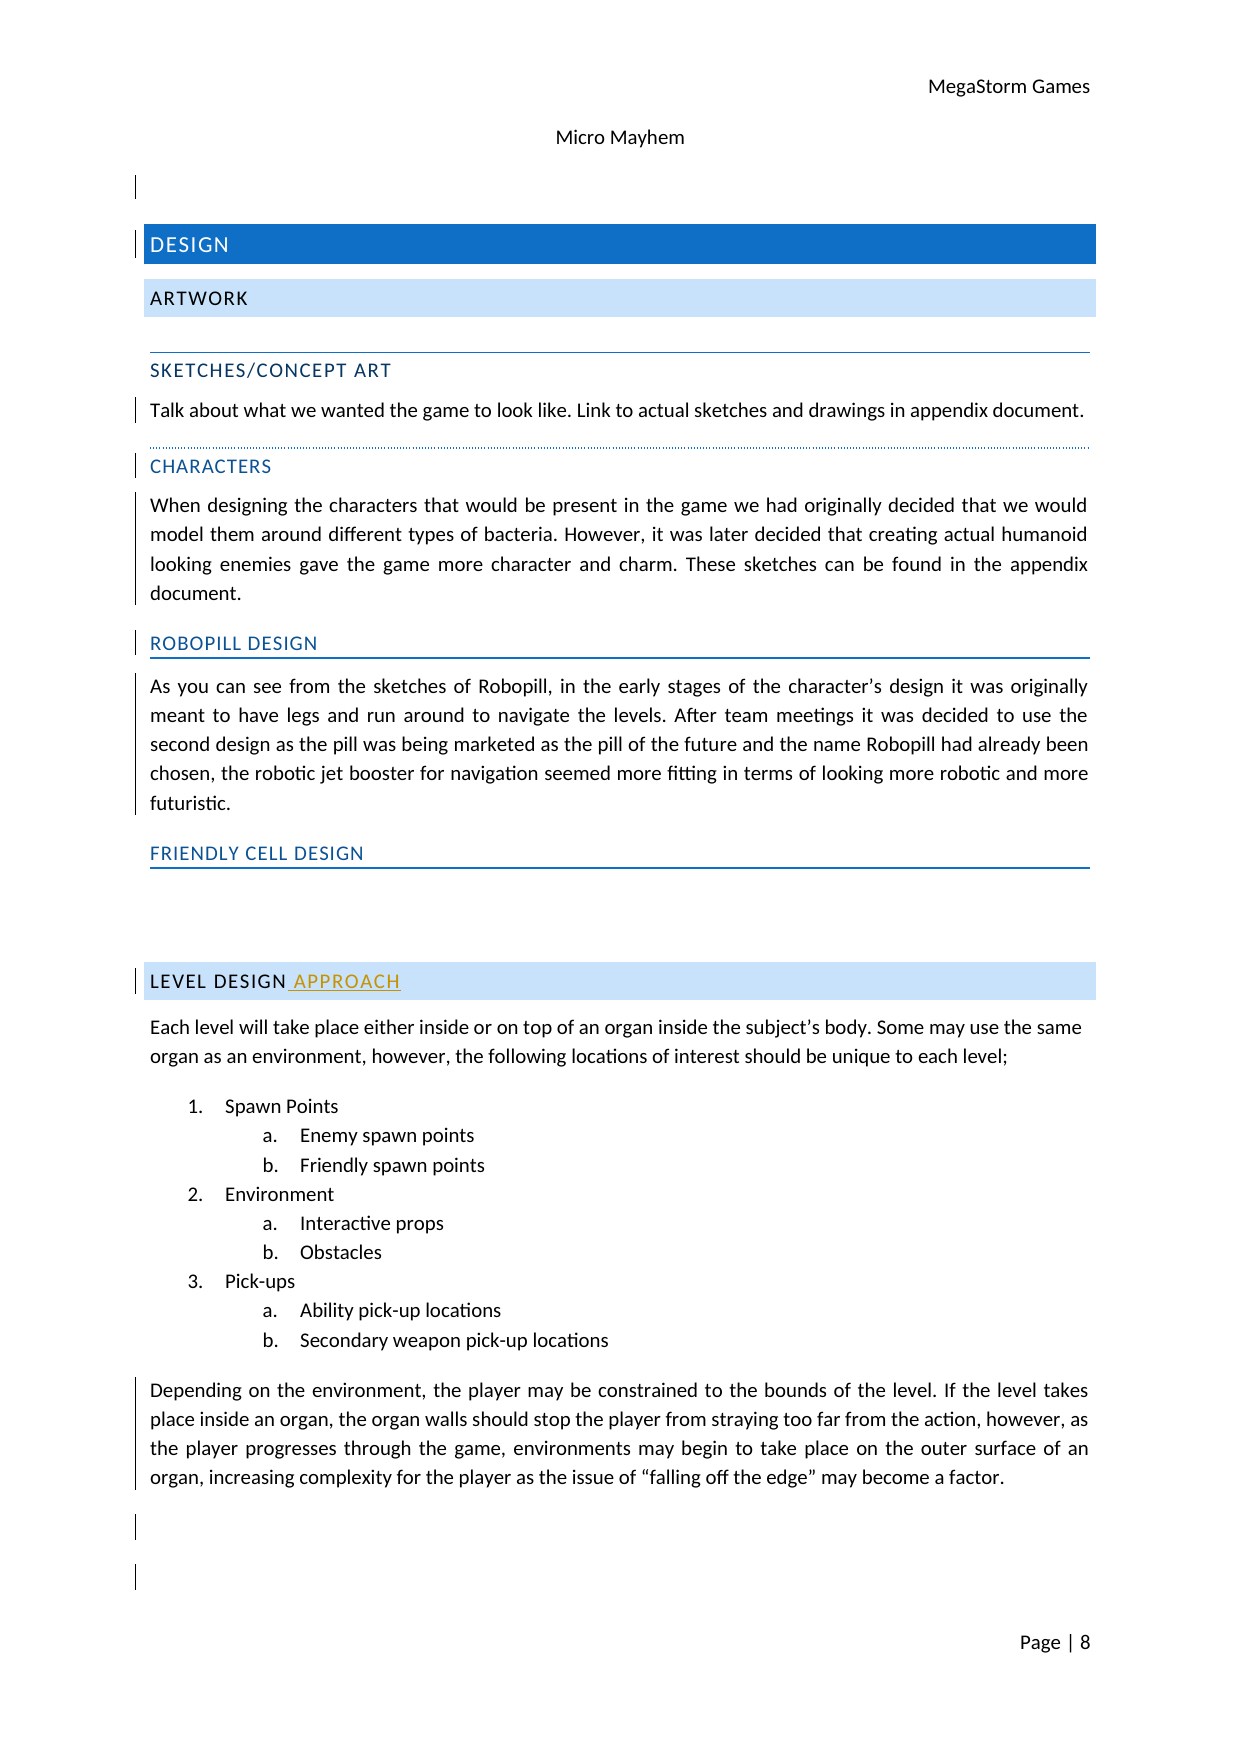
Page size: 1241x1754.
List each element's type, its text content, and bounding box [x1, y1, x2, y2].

subtitle Characters [150, 447, 1090, 478]
list Secondary weapon pick-up locations [262, 1327, 1090, 1352]
subtitle Sketches/Concept Art [150, 353, 1090, 383]
subtitle Robopill design [150, 630, 1090, 657]
subtitle Level Design [150, 969, 1090, 994]
list Friendly spawn points [262, 1152, 1090, 1177]
subtitle Artwork [150, 285, 1090, 311]
text Each level will take place either inside or on top of an organ inside the subject’s body. Some may use the same organ as an environment, however, the following locations of interest should be unique to each level; [150, 1014, 1090, 1069]
text When designing the characters that would be present in the game we had originally decided that we would model them around different types of bacteria. However, it was later decided that creating actual humanoid looking enemies gave the game more character and charm. These sketches can be found in the appendix document. [150, 492, 1090, 605]
list Spawn Points [187, 1093, 1090, 1119]
text As you can see from the sketches of Robopill, in the early stages of the character’s design it was originally meant to have legs and run around to navigate the levels. After team meetings it was decided to use the second design as the pill was being marketed as the pill of the future and the name Robopill had already been chosen, the robotic jet booster for navigation seemed more fitting in terms of looking more robotic and more futuristic. [150, 673, 1090, 815]
text Talk about what we wanted the game to look like. Link to actual sketches and drawings in appendix document. [150, 397, 1090, 422]
list Ability pick-up locations [262, 1298, 1090, 1323]
subtitle Friendly Cell Design [150, 840, 1090, 867]
list Enemy spawn points [262, 1123, 1090, 1148]
list Environment [187, 1181, 1090, 1206]
list Obstacles [262, 1239, 1090, 1265]
subtitle Design [150, 230, 1090, 258]
list Interactive props [262, 1210, 1090, 1236]
text Depending on the environment, the player may be constrained to the bounds of the level. If the level takes place inside an organ, the organ walls should stop the player from straying too far from the action, however, as the player progresses through the game, environments may begin to take place on the outer surface of an organ, increasing complexity for the player as the issue of “falling off the edge” may become a factor. [150, 1377, 1090, 1490]
list Pick-ups [187, 1268, 1090, 1294]
